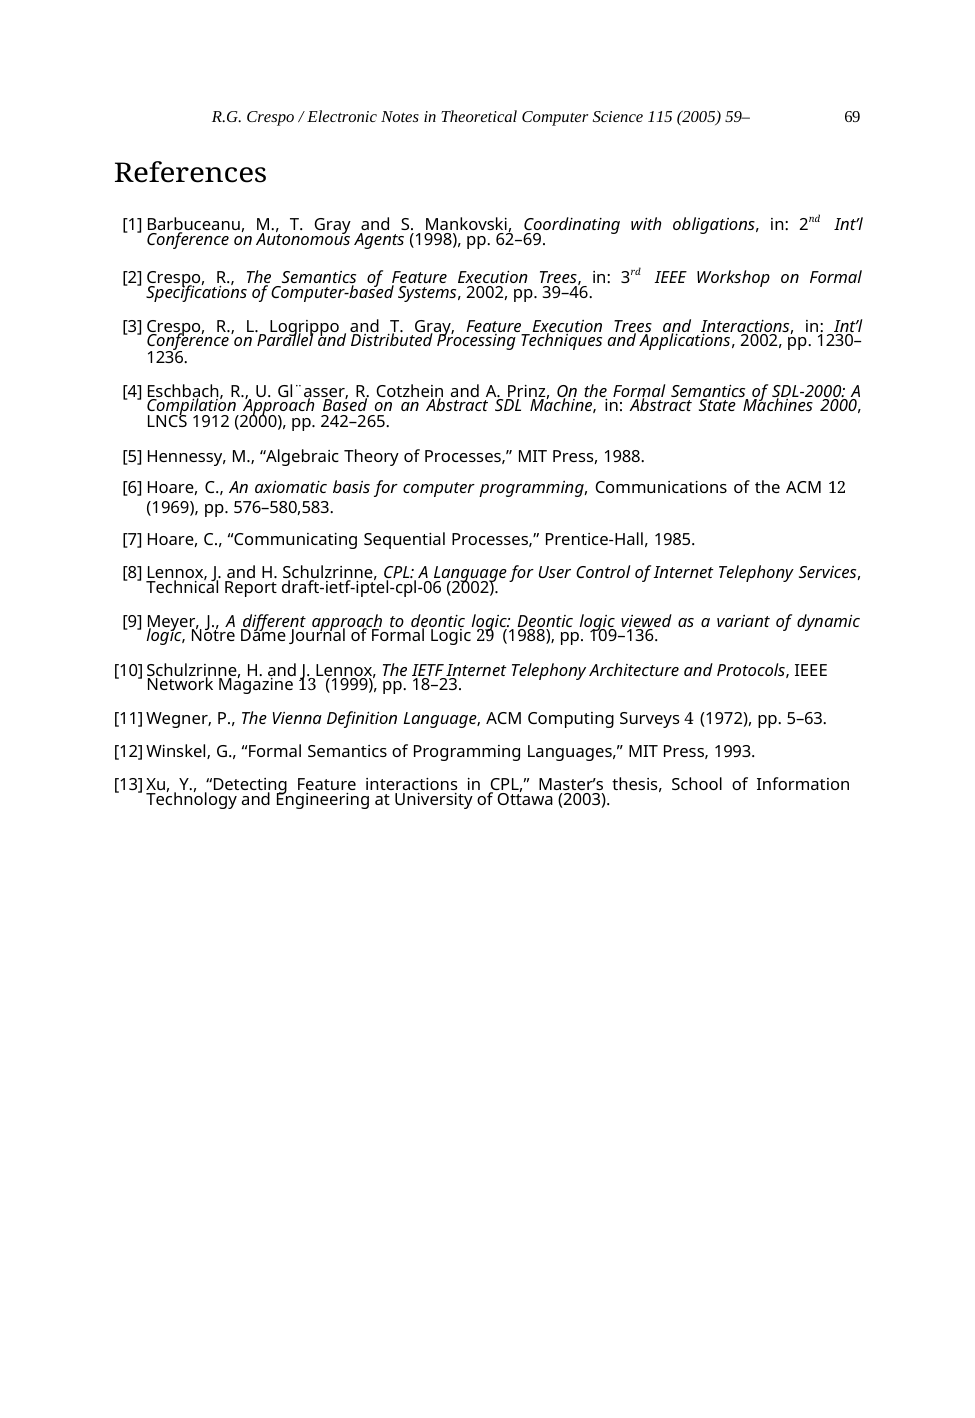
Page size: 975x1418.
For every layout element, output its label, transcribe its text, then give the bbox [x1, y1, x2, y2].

list Hoare, C., An axiomatic basis for computer programming, Communications of the ACM 12 [122, 477, 898, 497]
list Xu, Y., “Detecting Feature interactions in CPL,” Master’s thesis, School of Information Technology and Engineering at University of Ottawa (2003). [113, 778, 861, 810]
list Wegner, P., The Vienna Deﬁnition Language, ACM Computing Surveys 4 (1972), pp. 5–63. [113, 707, 898, 730]
subtitle References [113, 154, 898, 191]
list Lennox, J. and H. Schulzrinne, CPL: A Language for User Control of Internet Telephony Services, Technical Report draft-ietf-iptel-cpl-06 (2002). [122, 566, 861, 598]
list Hoare, C., “Communicating Sequential Processes,” Prentice-Hall, 1985. [122, 528, 898, 550]
list Crespo, R., The Semantics of Feature Execution Trees, in: 3rd IEEE Workshop on Formal Speciﬁcations of Computer-based Systems, 2002, pp. 39–46. [122, 271, 862, 303]
list Hennessy, M., “Algebraic Theory of Processes,” MIT Press, 1988. [122, 444, 898, 467]
list Barbuceanu, M., T. Gray and S. Mankovski, Coordinating with obligations, in: 2nd Int’l Conference on Autonomous Agents (1998), pp. 62–69. [122, 218, 862, 250]
list Crespo, R., L. Logrippo and T. Gray, Feature Execution Trees and Interactions, in: Int’l Conference on Parallel and Distributed Processing Techniques and Applications, 2002, pp. 1230–1236. [122, 319, 862, 368]
text (1969), pp. 576–580,583. [146, 497, 898, 518]
list Meyer, J., A different approach to deontic logic: Deontic logic viewed as a variant of dynamic logic, Notre Dame Journal of Formal Logic 29 (1988), pp. 109–136. [122, 614, 862, 647]
list Winskel, G., “Formal Semantics of Programming Languages,” MIT Press, 1993. [113, 740, 898, 762]
list Eschbach, R., U. Gl¨asser, R. Cotzhein and A. Prinz, On the Formal Semantics of SDL-2000: A Compilation Approach Based on an Abstract SDL Machine, in: Abstract State Machines 2000, LNCS 1912 (2000), pp. 242–265. [122, 384, 862, 433]
list Schulzrinne, H. and J. Lennox, The IETF Internet Telephony Architecture and Protocols, IEEE Network Magazine 13 (1999), pp. 18–23. [113, 663, 861, 696]
